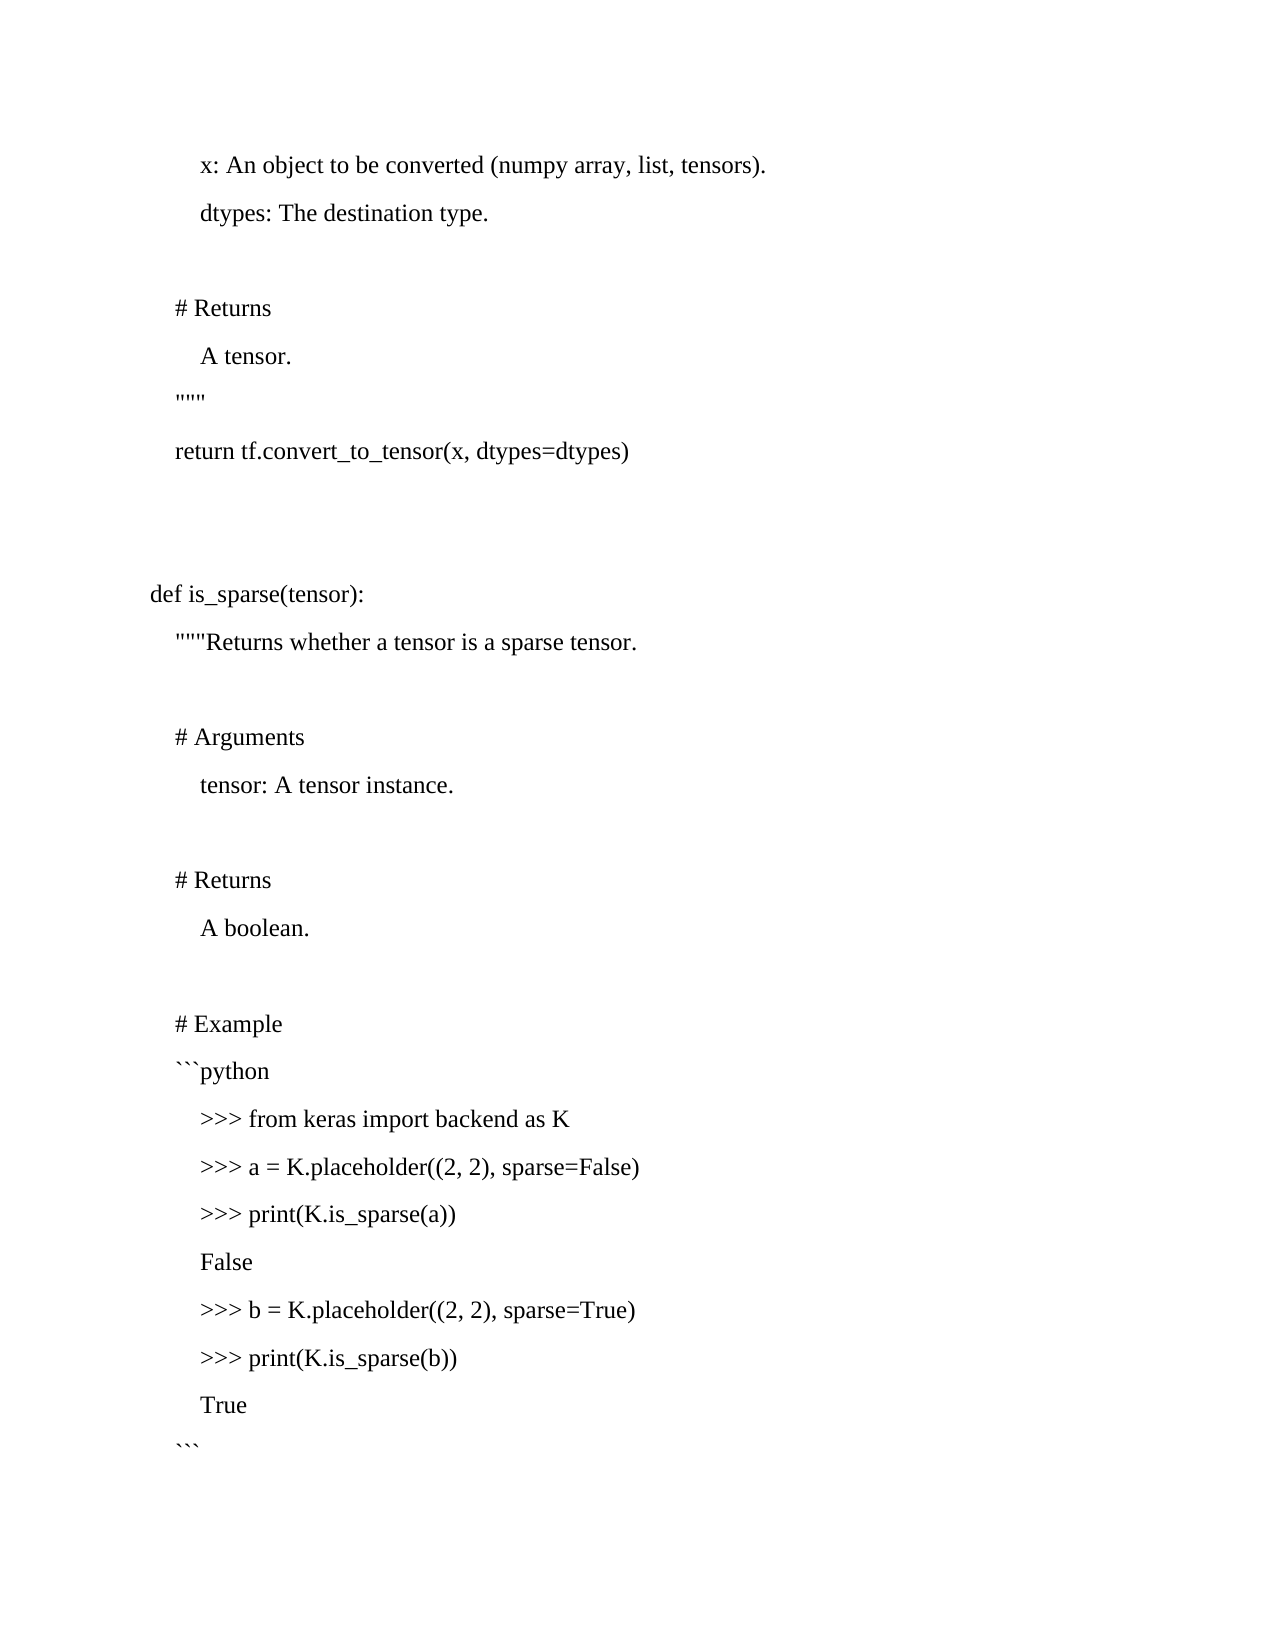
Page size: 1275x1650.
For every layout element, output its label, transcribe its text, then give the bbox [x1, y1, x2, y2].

text return tf.convert_to_tensor(x, dtypes=dtypes) [150, 436, 1125, 465]
text False [150, 1247, 1125, 1276]
text # Returns [150, 293, 1125, 322]
text # Example [150, 1009, 1125, 1037]
text # Returns [150, 866, 1125, 894]
text A boolean. [150, 913, 1125, 942]
text True [150, 1390, 1125, 1419]
text def is_sparse(tensor): [150, 579, 1125, 608]
text >>> b = K.placeholder((2, 2), sparse=True) [150, 1295, 1125, 1324]
text """ [150, 388, 1125, 417]
text >>> print(K.is_sparse(b)) [150, 1343, 1125, 1371]
text A tensor. [150, 341, 1125, 369]
text x: An object to be converted (numpy array, list, tensors). [150, 150, 1125, 179]
text >>> a = K.placeholder((2, 2), sparse=False) [150, 1152, 1125, 1181]
text >>> from keras import backend as K [150, 1104, 1125, 1133]
text """Returns whether a tensor is a sparse tensor. [150, 627, 1125, 656]
text tensor: A tensor instance. [150, 770, 1125, 799]
text >>> print(K.is_sparse(a)) [150, 1199, 1125, 1228]
text ``` [150, 1438, 1125, 1467]
text # Arguments [150, 722, 1125, 751]
text ```python [150, 1056, 1125, 1085]
text dtypes: The destination type. [150, 198, 1125, 226]
